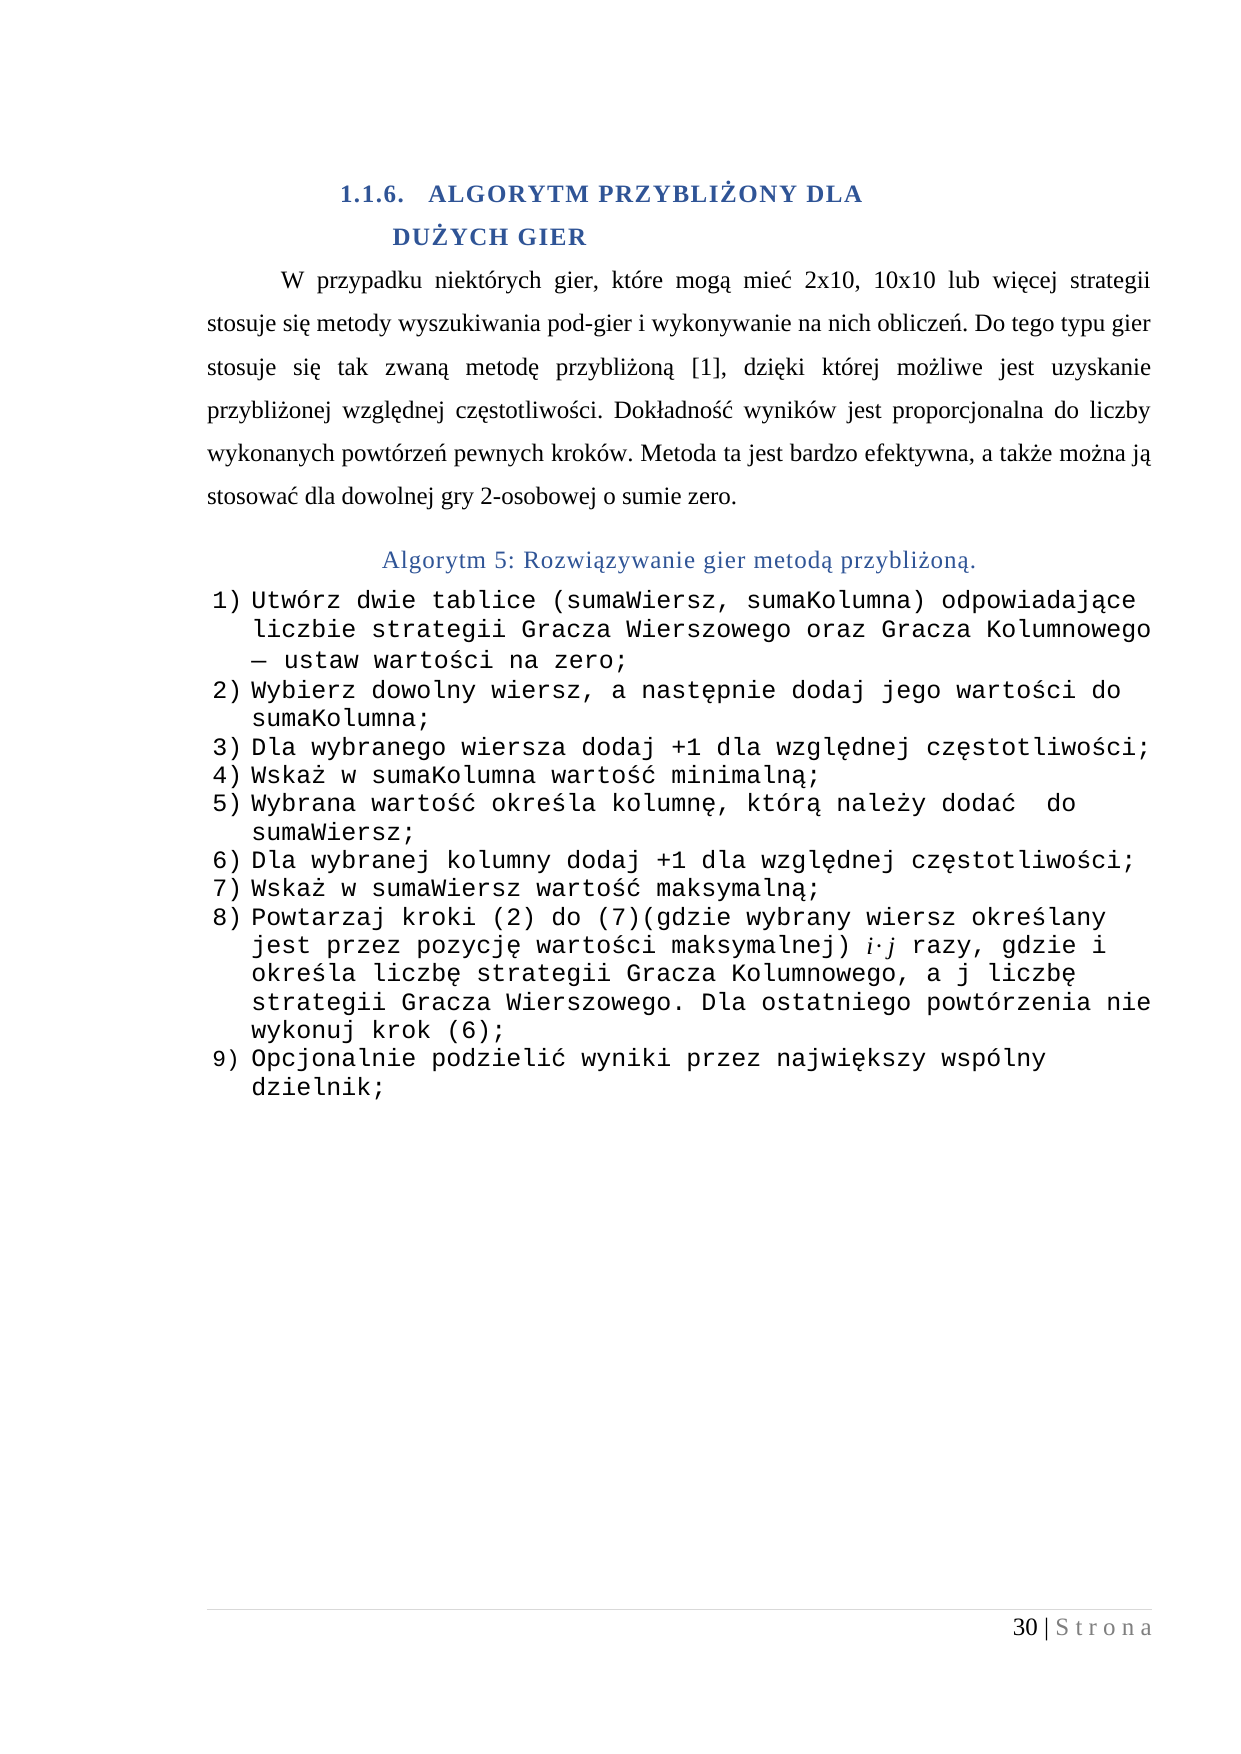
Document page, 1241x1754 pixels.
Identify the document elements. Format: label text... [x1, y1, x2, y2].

text W przypadku niektórych gier, które mogą mieć 2x10, 10x10 lub więcej strategii stosuje się metody wyszukiwania pod-gier i wykonywanie na nich obliczeń. Do tego typu gier stosuje się tak zwaną metodę przybliżoną , dzięki której możliwe jest uzyskanie przybliżonej względnej częstotliwości. Dokładność wyników jest proporcjonalna do liczby wykonanych powtórzeń pewnych kroków. Metoda ta jest bardzo efektywna, a także można ją stosować dla dowolnej gry 2-osobowej o sumie zero. [207, 148, 1152, 510]
subtitle Algorytm przybliżony dla dużych gier [340, 179, 933, 251]
list Wybrana wartość określa kolumnę, którą należy dodać do sumaWiersz; [212, 791, 1152, 848]
list Wskaż w sumaKolumna wartość minimalną; [212, 763, 1152, 791]
subtitle Algorytm 5: Rozwiązywanie gier metodą przybliżoną. [207, 545, 1152, 574]
list Dla wybranej kolumny dodaj +1 dla względnej częstotliwości; [212, 848, 1152, 876]
list Wskaż w sumaWiersz wartość maksymalną; [212, 876, 1152, 904]
list Utwórz dwie tablice (sumaWiersz, sumaKolumna) odpowiadające liczbie strategii Gracza Wierszowego oraz Gracza Kolumnowego — ustaw wartości na zero; [212, 588, 1152, 678]
list Opcjonalnie podzielić wyniki przez największy wspólny dzielnik; [212, 1046, 1152, 1103]
list Powtarzaj kroki (2) do (7)(gdzie wybrany wiersz określany jest przez pozycję wartości maksymalnej) razy, gdzie i określa liczbę strategii Gracza Kolumnowego, a j liczbę strategii Gracza Wierszowego. Dla ostatniego powtórzenia nie wykonuj krok (6); [212, 904, 1152, 1046]
list Wybierz dowolny wiersz, a następnie dodaj jego wartości do sumaKolumna; [212, 678, 1152, 734]
list Dla wybranego wiersza dodaj +1 dla względnej częstotliwości; [212, 734, 1152, 763]
